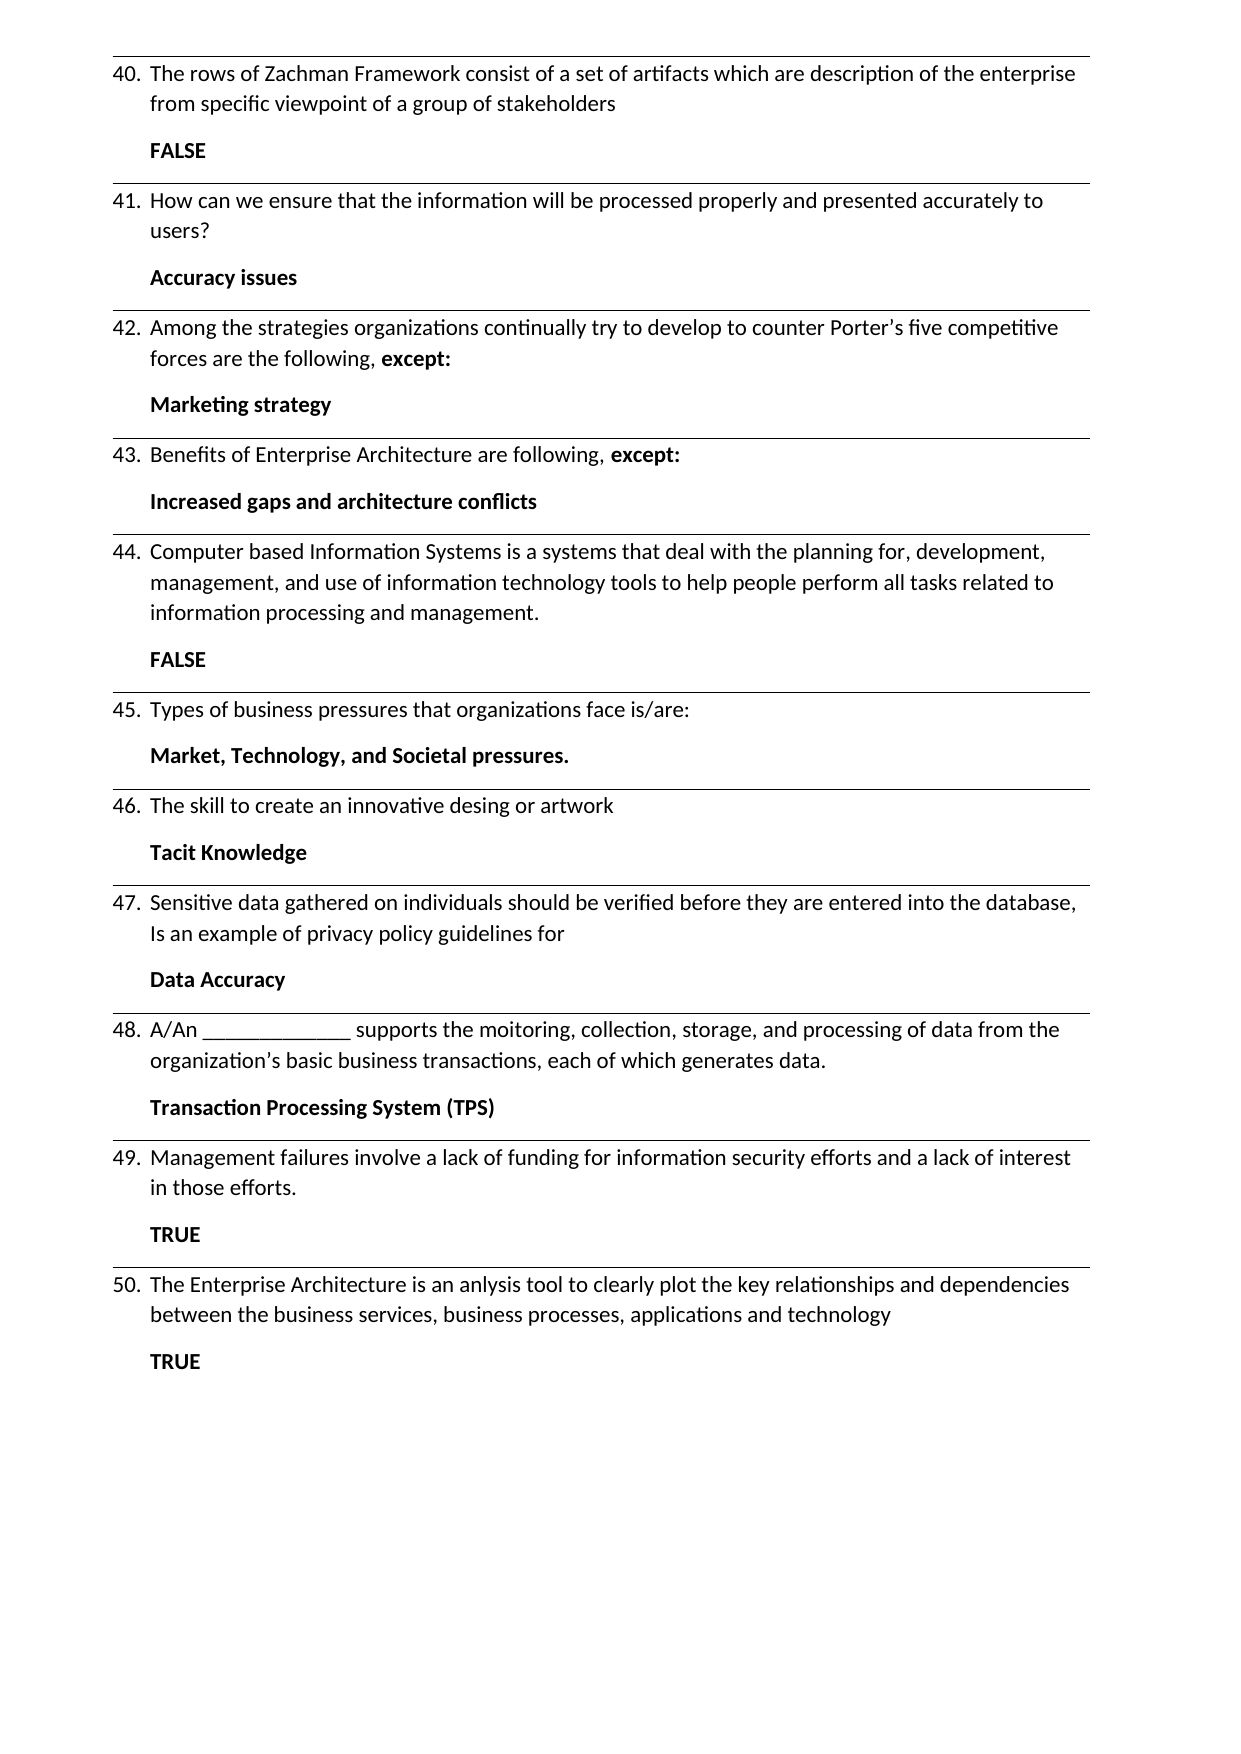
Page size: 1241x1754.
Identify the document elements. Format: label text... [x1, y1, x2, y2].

text Transaction Processing System (TPS) [150, 1093, 1090, 1121]
text FALSE [150, 645, 1090, 673]
list The skill to create an innovative desing or artwork [112, 790, 1090, 820]
list Among the strategies organizations continually try to develop to counter Porter’s five competitive forces are the following, except: [112, 311, 1090, 372]
list Management failures involve a lack of funding for information security efforts and a lack of interest in those efforts. [112, 1141, 1090, 1201]
text Accuracy issues [150, 263, 1090, 292]
text Increased gaps and architecture conflicts [150, 487, 1090, 516]
text Data Accuracy [150, 966, 1090, 994]
list A/An _____________ supports the moitoring, collection, storage, and processing of data from the organization’s basic business transactions, each of which generates data. [112, 1014, 1090, 1074]
list The Enterprise Architecture is an anlysis tool to clearly plot the key relationships and dependencies between the business services, business processes, applications and technology [112, 1268, 1090, 1328]
text Market, Technology, and Societal pressures. [150, 742, 1090, 770]
text Tacit Knowledge [150, 838, 1090, 867]
text Marketing strategy [150, 391, 1090, 419]
list How can we ensure that the information will be processed properly and presented accurately to users? [112, 184, 1090, 245]
list Computer based Information Systems is a systems that deal with the planning for, development, management, and use of information technology tools to help people perform all tasks related to information processing and management. [112, 535, 1090, 626]
text TRUE [150, 1220, 1090, 1248]
text FALSE [150, 136, 1090, 164]
text TRUE [150, 1347, 1090, 1375]
list Sensitive data gathered on individuals should be verified before they are entered into the database, Is an example of privacy policy guidelines for [112, 886, 1090, 947]
list Types of business pressures that organizations face is/are: [112, 693, 1090, 723]
list The rows of Zachman Framework consist of a set of artifacts which are description of the enterprise from specific viewpoint of a group of stakeholders [112, 57, 1090, 118]
list Benefits of Enterprise Architecture are following, except: [112, 439, 1090, 469]
